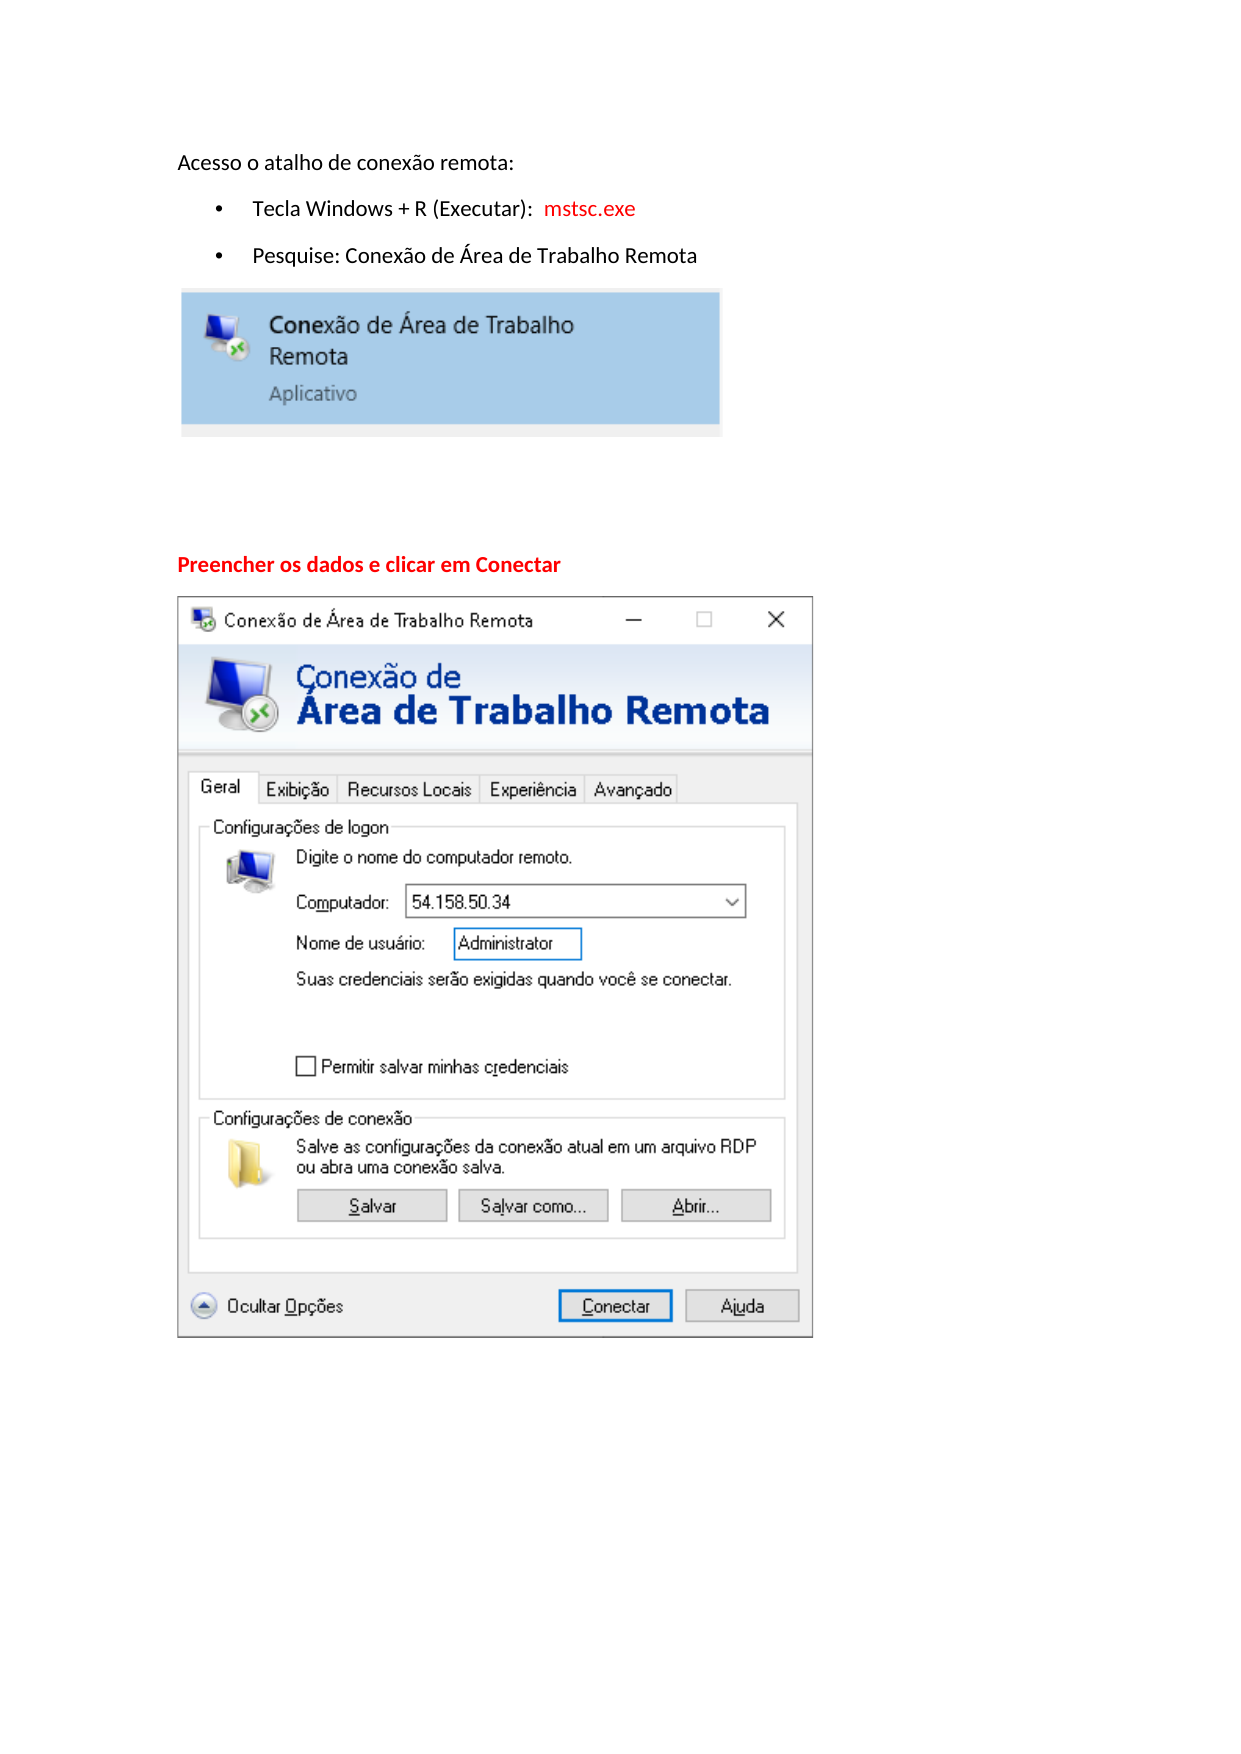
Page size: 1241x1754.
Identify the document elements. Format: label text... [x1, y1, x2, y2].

picture [177, 596, 814, 1338]
list Tecla Windows + R (Executar): mstsc.exe [215, 194, 1063, 222]
picture [177, 288, 723, 437]
text Acesso o atalho de conexão remota: [177, 148, 1063, 176]
list Pesquise: Conexão de Área de Trabalho Remota [215, 241, 1063, 269]
text Preencher os dados e clicar em Conectar [177, 550, 1063, 578]
